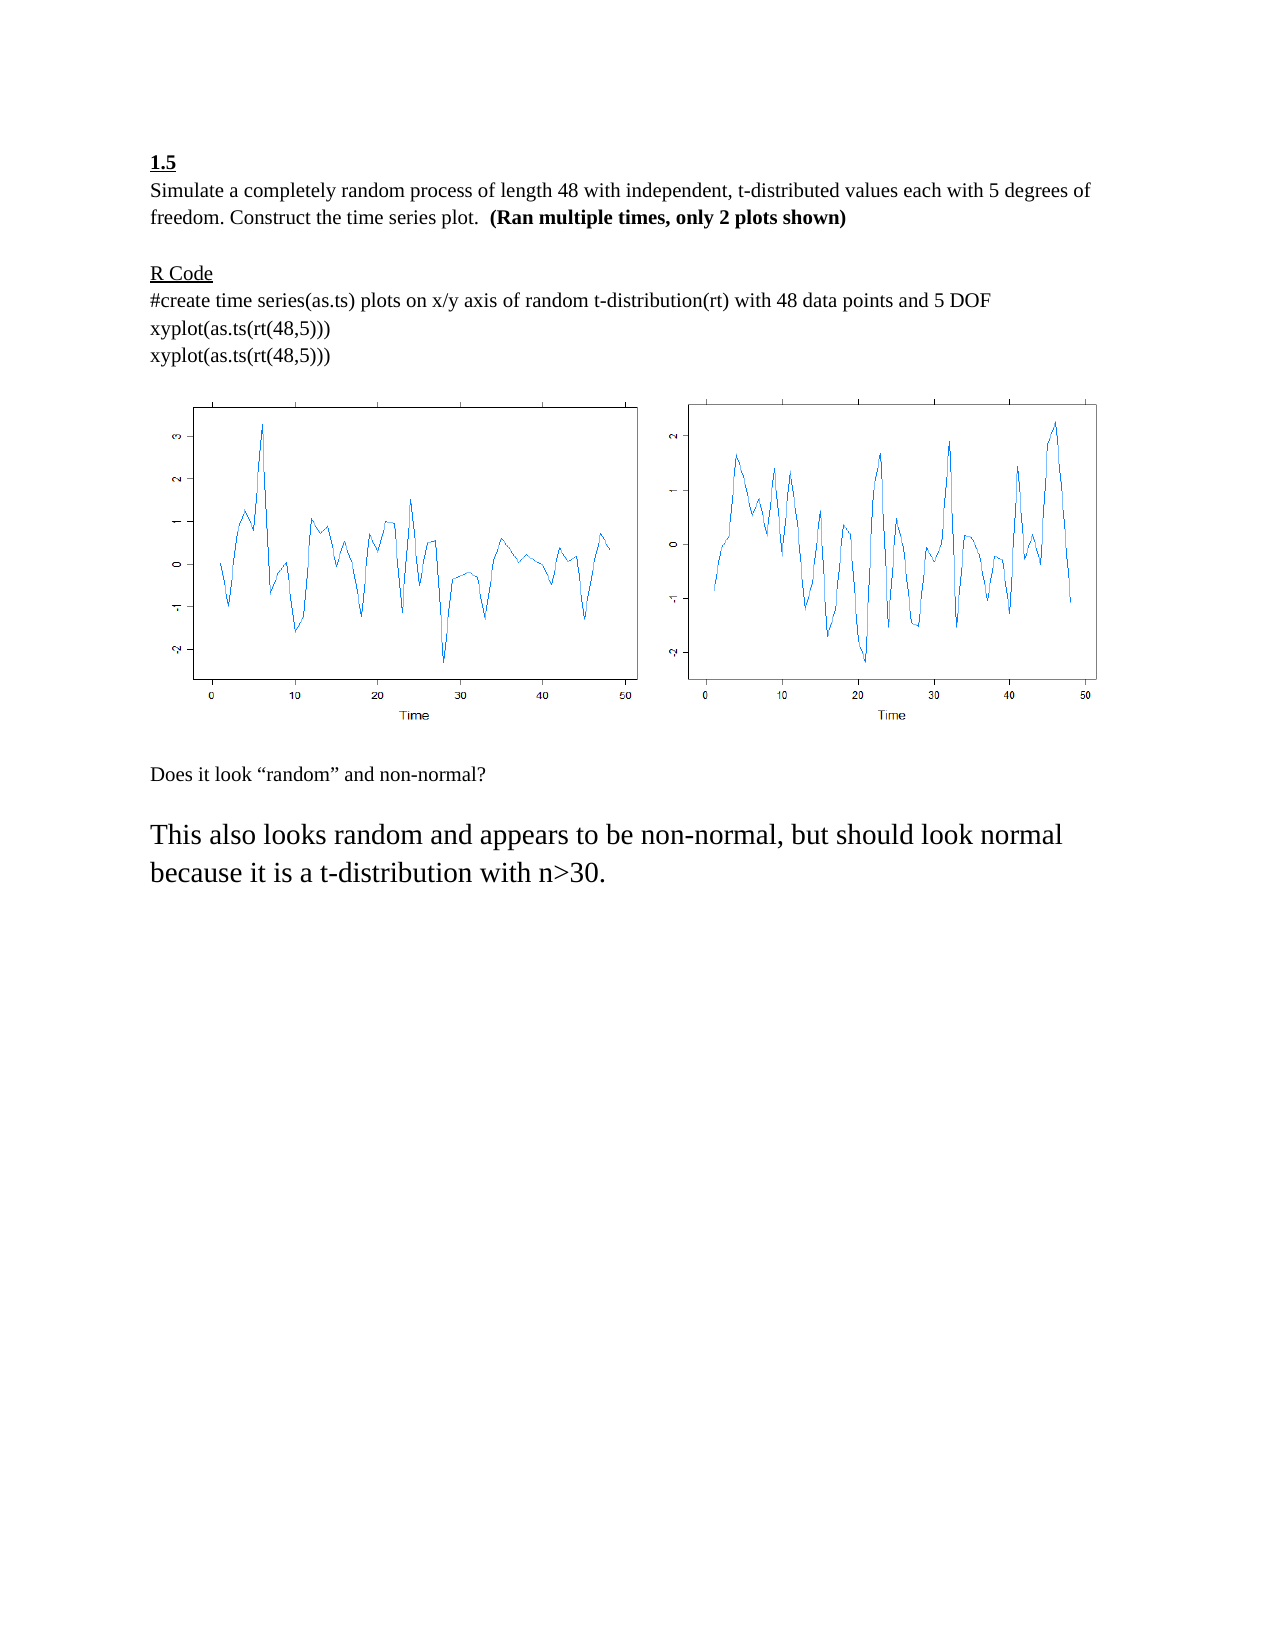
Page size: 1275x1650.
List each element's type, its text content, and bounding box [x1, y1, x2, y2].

picture [150, 370, 1108, 731]
text xyplot(as.ts(rt(48,5))) [150, 316, 1125, 340]
text Simulate a completely random process of length 48 with independent, t-distributed values each with 5 degrees of freedom. Construct the time series plot. (Ran multiple times, only 2 plots shown) [150, 178, 1125, 229]
text R Code [150, 260, 1125, 284]
text This also looks random and appears to be non-normal, but should look normal because it is a t-distribution with n>30. [150, 817, 1125, 889]
text xyplot(as.ts(rt(48,5))) [150, 343, 1125, 367]
text 1.5 [150, 150, 1125, 174]
text Does it look “random” and non-normal? [150, 762, 1125, 786]
text #create time series(as.ts) plots on x/y axis of random t-distribution(rt) with 48 data points and 5 DOF [150, 288, 1125, 312]
